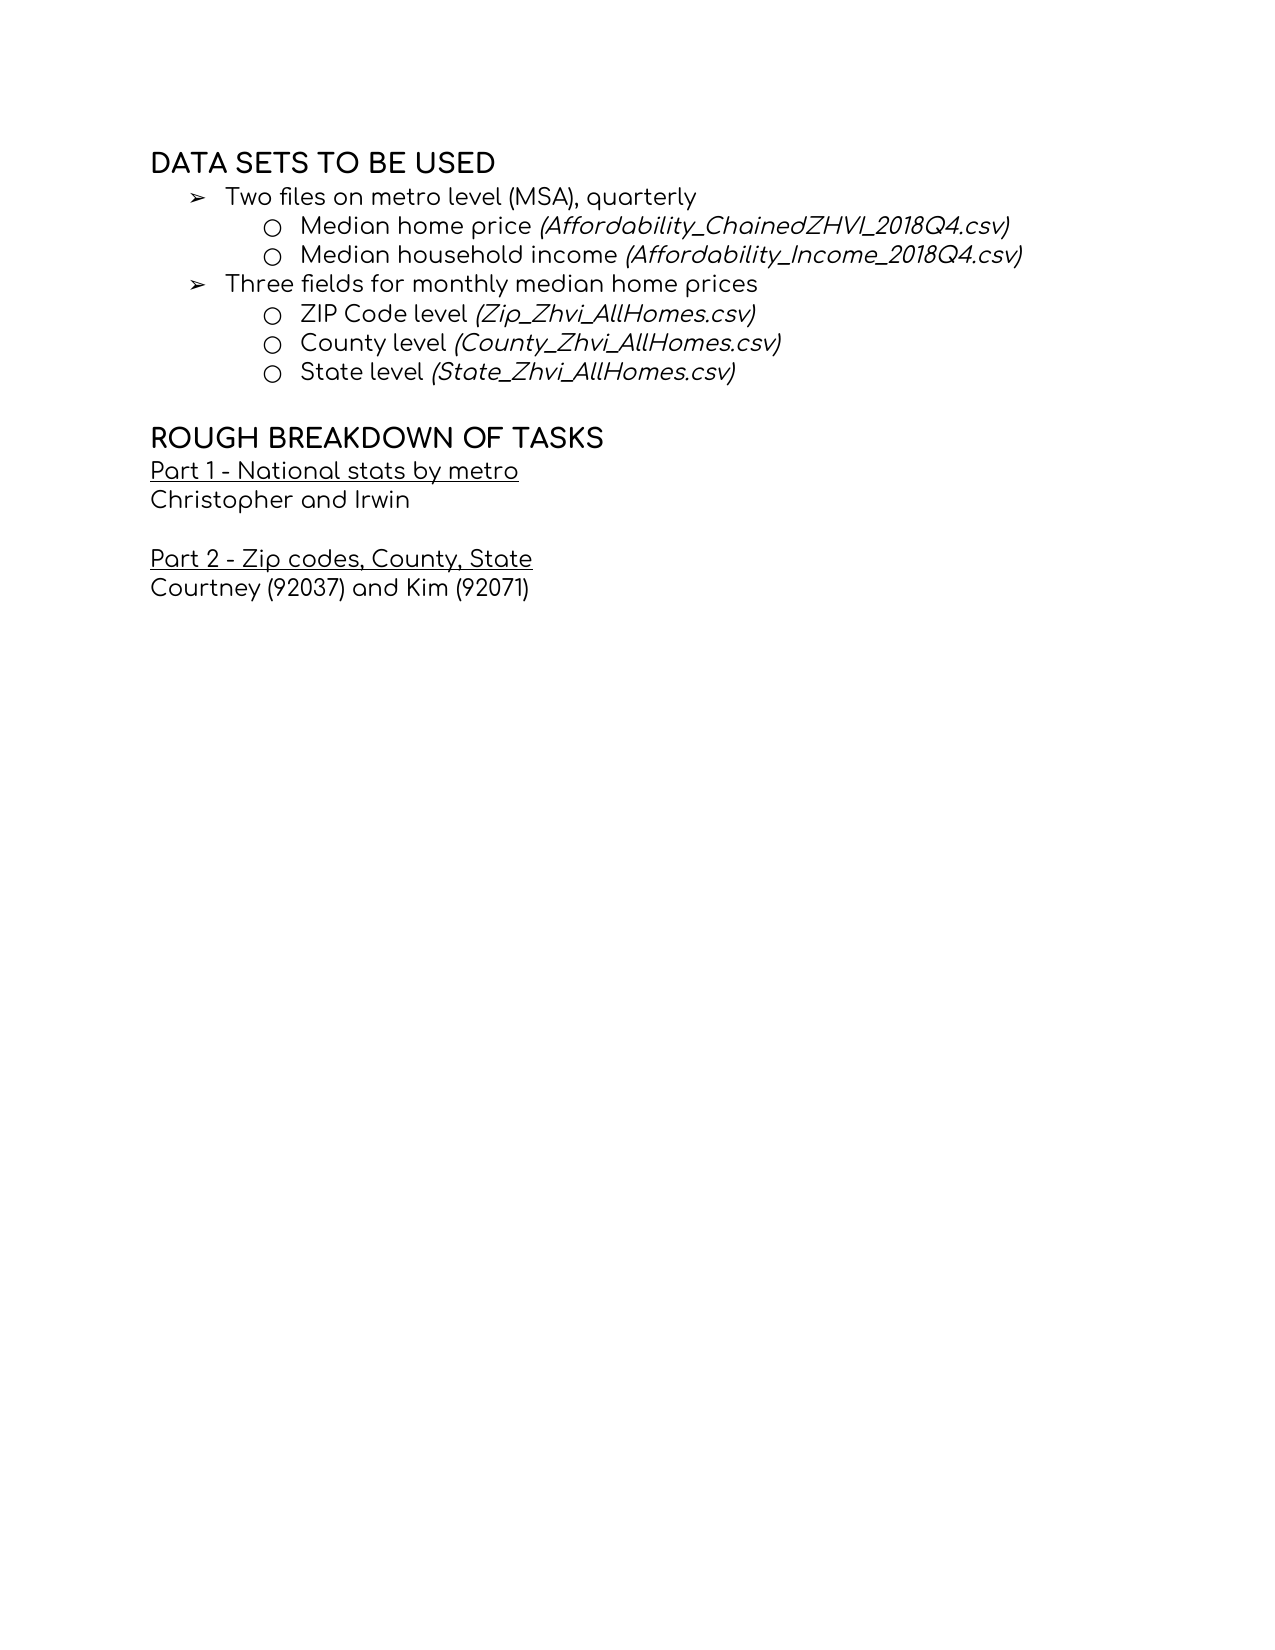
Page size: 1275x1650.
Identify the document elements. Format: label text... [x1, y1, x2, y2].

list County level (County_Zhvi_AllHomes.csv) [262, 331, 1125, 357]
list Median home price (Affordability_ChainedZHVI_2018Q4.csv) [262, 214, 1125, 239]
list Two files on metro level (MSA), quarterly [187, 185, 1125, 210]
text DATA SETS TO BE USED [150, 150, 1125, 180]
list State level (State_Zhvi_AllHomes.csv) [262, 360, 1125, 386]
list Median household income (Affordability_Income_2018Q4.csv) [262, 243, 1125, 269]
text ROUGH BREAKDOWN OF TASKS [150, 424, 1125, 454]
text Christopher and Irwin [150, 488, 1125, 514]
text Part 2 - Zip codes, County, State [150, 547, 1125, 572]
text Courtney (92037) and Kim (92071) [150, 576, 1125, 602]
text Part 1 - National stats by metro [150, 459, 1125, 484]
list ZIP Code level (Zip_Zhvi_AllHomes.csv) [262, 302, 1125, 327]
list Three fields for monthly median home prices [187, 272, 1125, 298]
